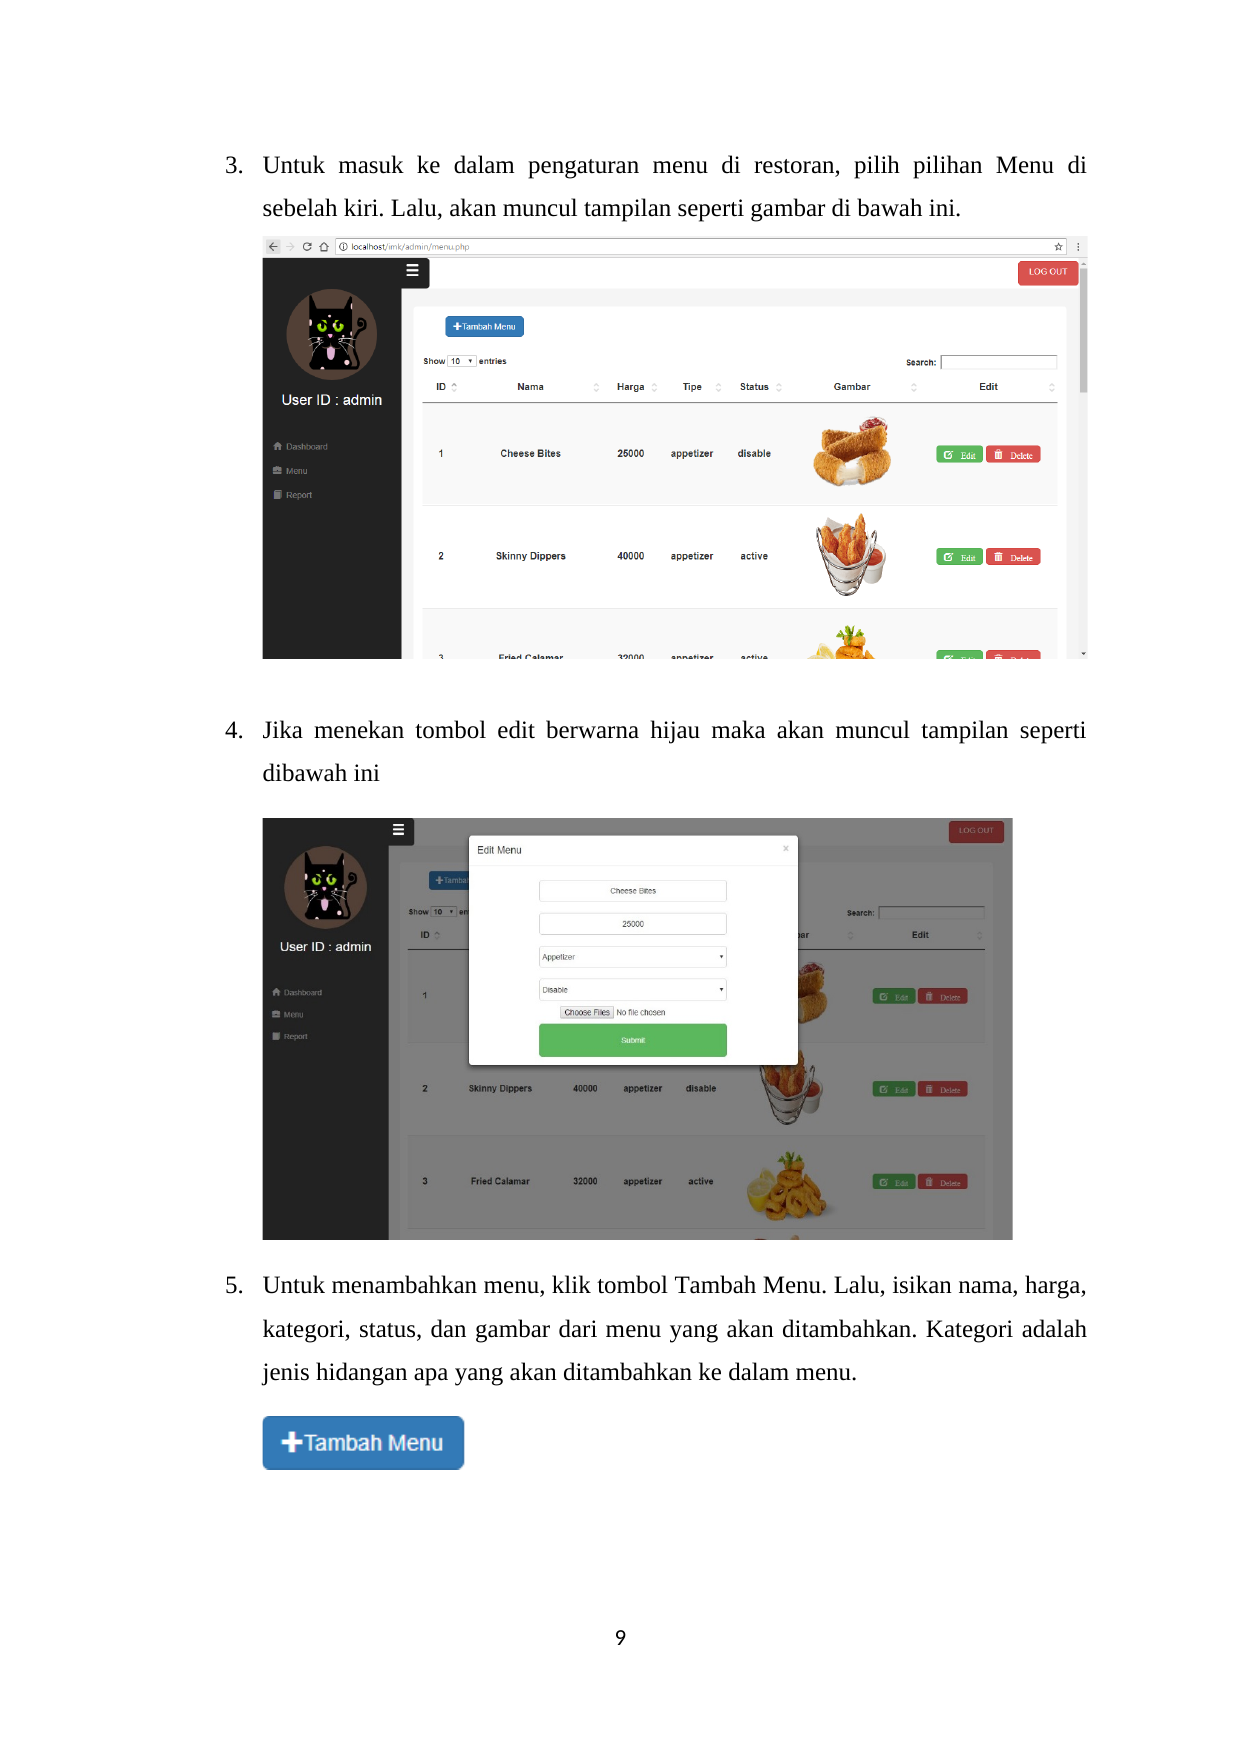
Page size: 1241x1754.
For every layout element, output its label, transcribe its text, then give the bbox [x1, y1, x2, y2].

list Jika menekan tombol edit berwarna hijau maka akan muncul tampilan seperti dibawah ini [225, 715, 1087, 787]
picture [262, 1416, 466, 1470]
list Untuk masuk ke dalam pengaturan menu di restoran, pilih pilihan Menu di sebelah kiri. Lalu, akan muncul tampilan seperti gambar di bawah ini. [225, 150, 1087, 222]
picture [262, 236, 1088, 659]
picture [262, 818, 1013, 1240]
list Untuk menambahkan menu, klik tombol Tambah Menu. Lalu, isikan nama, harga, kategori, status, dan gambar dari menu yang akan ditambahkan. Kategori adalah jenis hidangan apa yang akan ditambahkan ke dalam menu. [225, 1271, 1087, 1386]
